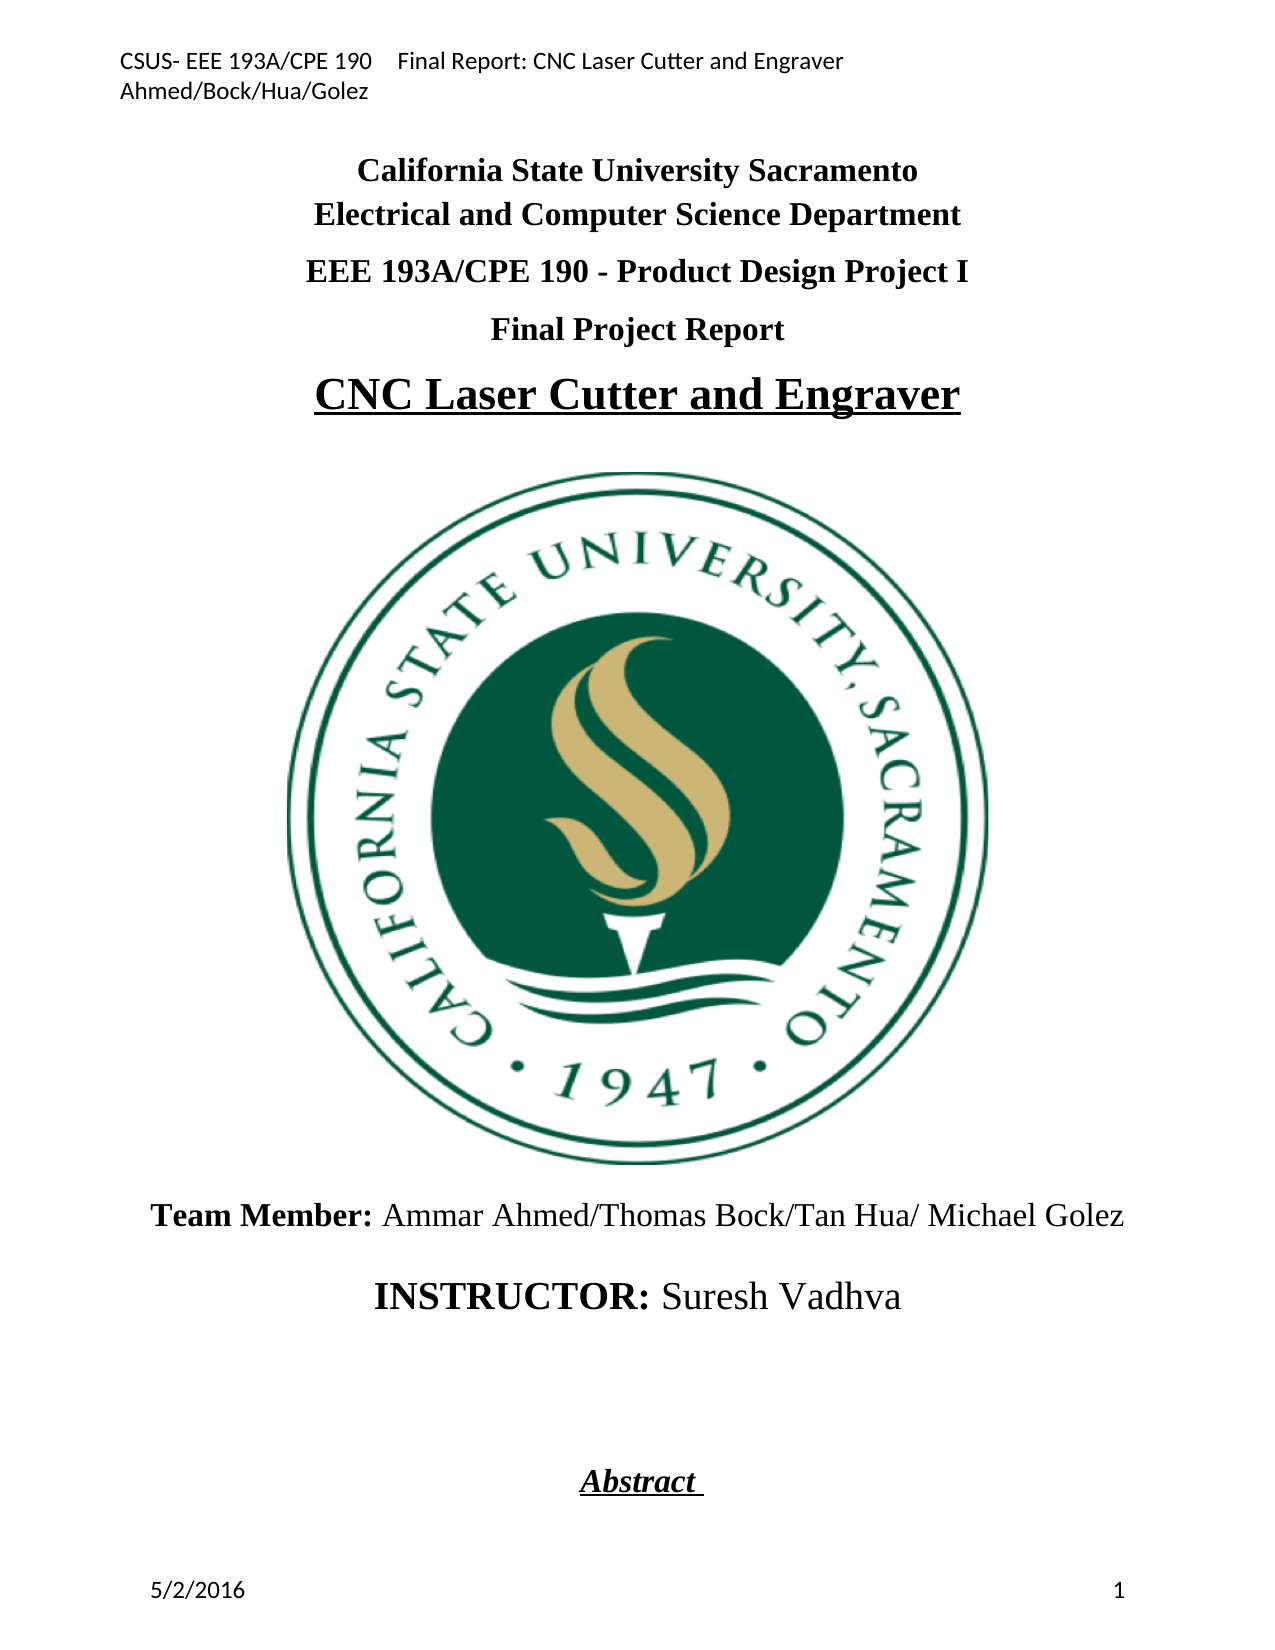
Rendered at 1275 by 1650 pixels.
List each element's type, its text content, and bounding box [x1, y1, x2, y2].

text INSTRUCTOR: Suresh Vadhva [150, 1272, 1125, 1318]
text EEE 193A/CPE 190 - Product Design Project I [150, 252, 1125, 290]
text Abstract [150, 1461, 1125, 1500]
text Team Member: Ammar Ahmed/Thomas Bock/Tan Hua/ Michael Golez [150, 1195, 1125, 1234]
text Electrical and Computer Science Department [150, 194, 1125, 232]
text Final Project Report [150, 309, 1125, 347]
picture [286, 472, 989, 1165]
text CNC Laser Cutter and Engraver [150, 367, 1125, 419]
text California State University Sacramento [150, 150, 1125, 188]
